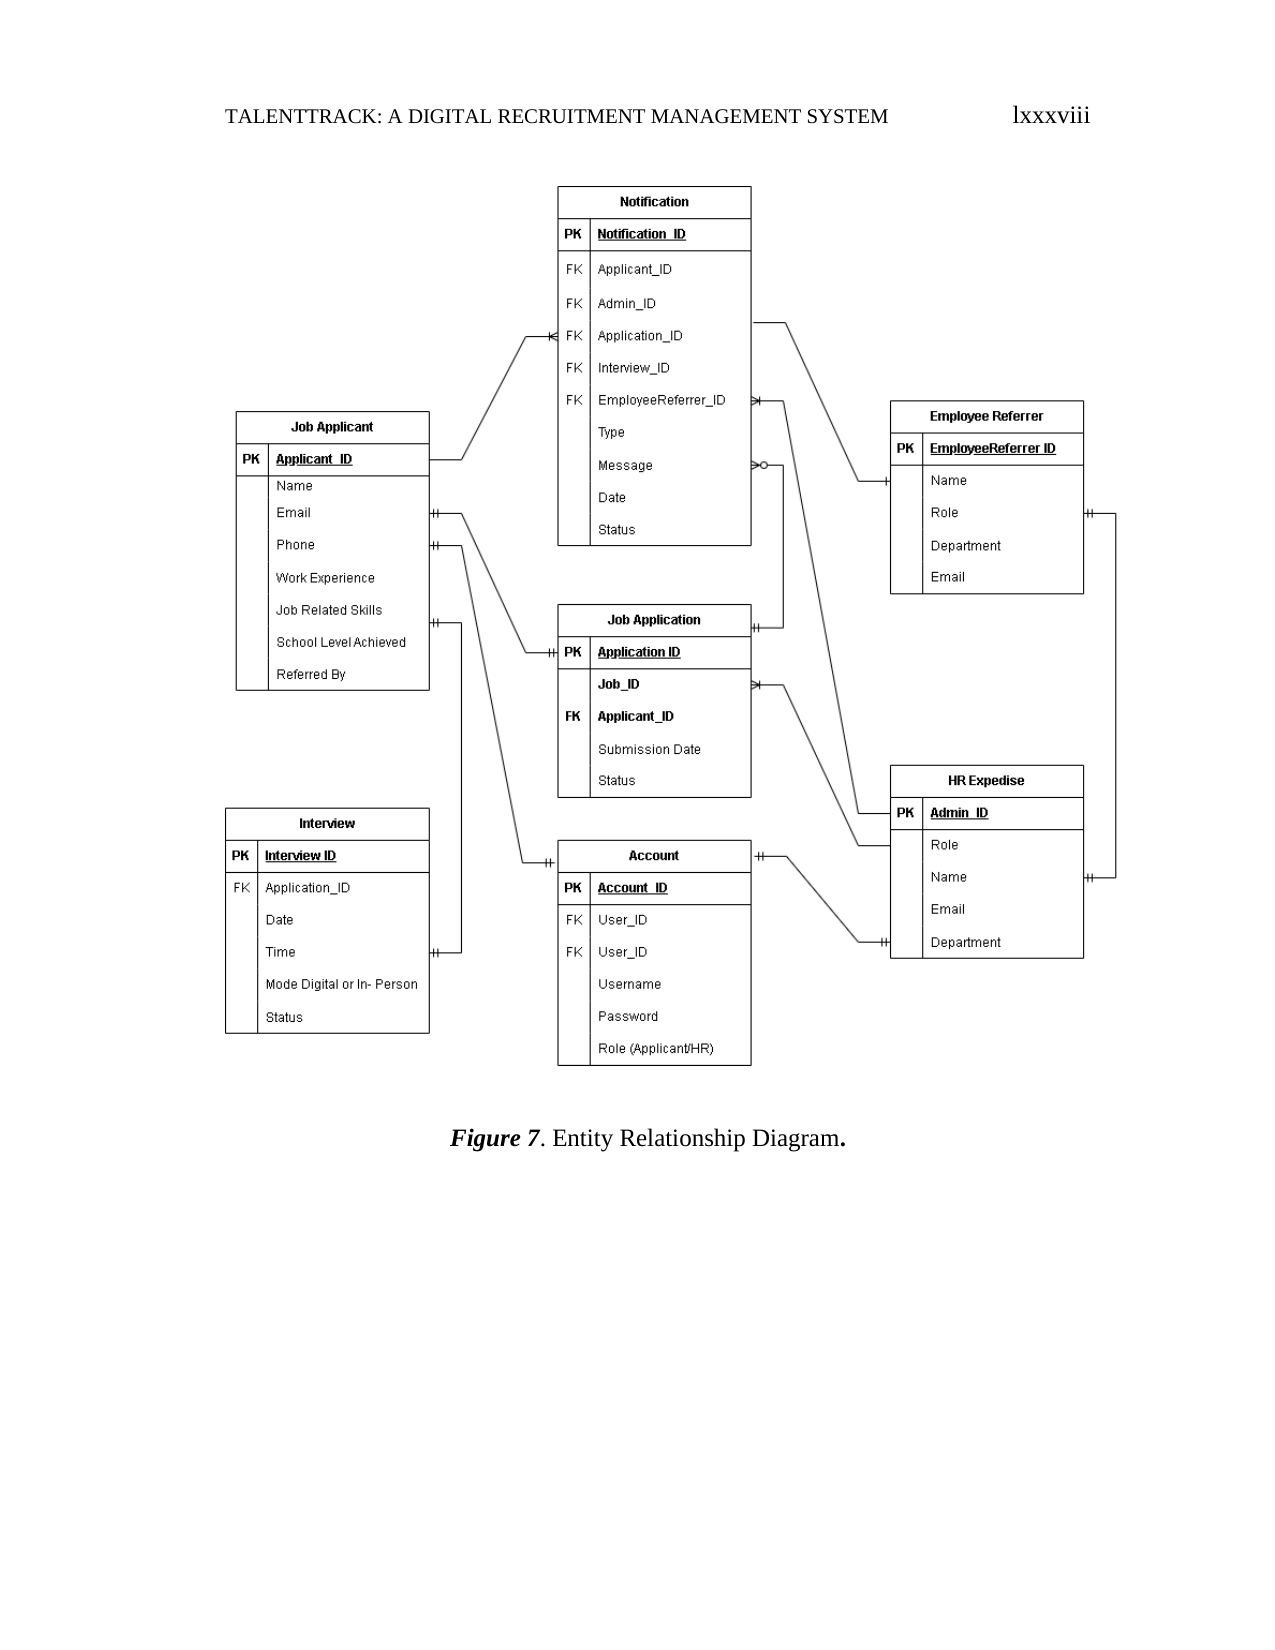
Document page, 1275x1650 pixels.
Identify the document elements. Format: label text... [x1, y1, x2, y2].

picture [225, 186, 1125, 1066]
text Figure 7. Entity Relationship Diagram. [375, 1123, 1125, 1152]
